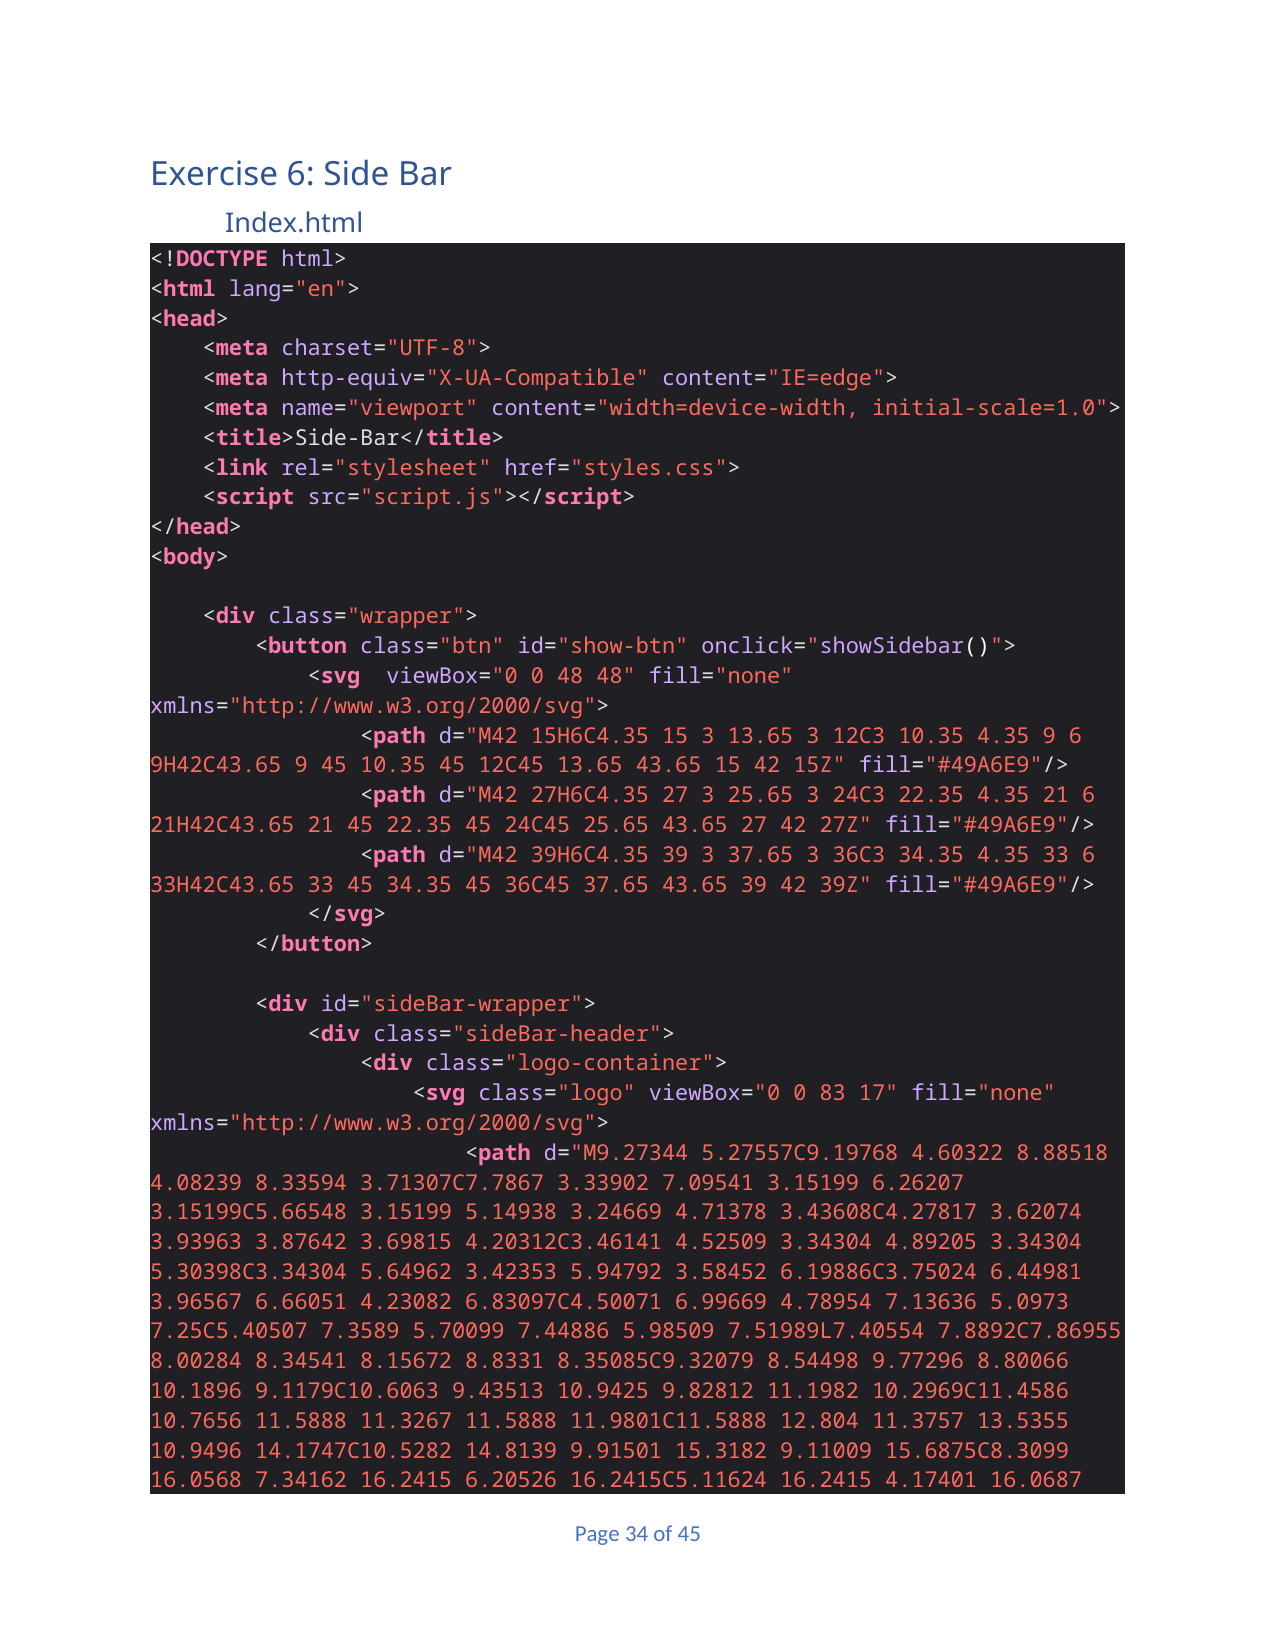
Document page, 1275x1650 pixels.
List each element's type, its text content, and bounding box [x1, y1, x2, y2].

text <svg viewBox="0 0 48 48" fill="none" xmlns="http://www.w3.org/2000/svg"> [150, 660, 1125, 719]
text <script src="script.js"></script> [150, 481, 1125, 511]
text <meta name="viewport" content="width=device-width, initial-scale=1.0"> [150, 392, 1125, 422]
text <path d="M42 27H6C4.35 27 3 25.65 3 24C3 22.35 4.35 21 6 21H42C43.65 21 45 22.35 45 24C45 25.65 43.65 27 42 27Z" fill="#49A6E9"/> [150, 779, 1125, 839]
text <path d="M42 15H6C4.35 15 3 13.65 3 12C3 10.35 4.35 9 6 9H42C43.65 9 45 10.35 45 12C45 13.65 43.65 15 42 15Z" fill="#49A6E9"/> [150, 719, 1125, 779]
text <svg class="logo" viewBox="0 0 83 17" fill="none" xmlns="http://www.w3.org/2000/svg"> [150, 1077, 1125, 1137]
text <path d="M42 39H6C4.35 39 3 37.65 3 36C3 34.35 4.35 33 6 33H42C43.65 33 45 34.35 45 36C45 37.65 43.65 39 42 39Z" fill="#49A6E9"/> [150, 839, 1125, 898]
text <div class="logo-container"> [150, 1047, 1125, 1077]
text <body> [150, 541, 1125, 571]
subtitle Index.html [150, 203, 1125, 240]
text <title>Side-Bar</title> [150, 422, 1125, 451]
text <div class="sideBar-header"> [150, 1017, 1125, 1047]
subtitle Exercise 6: Side Bar [150, 150, 1125, 195]
text </svg> [150, 898, 1125, 928]
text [150, 1137, 1125, 1494]
text </button> [150, 928, 1125, 958]
text <html lang="en"> [150, 273, 1125, 302]
text </head> [150, 511, 1125, 541]
text <div class="wrapper"> [150, 600, 1125, 630]
text <link rel="stylesheet" href="styles.css"> [150, 451, 1125, 481]
text <!DOCTYPE html> [150, 243, 1125, 273]
text <meta charset="UTF-8"> [150, 332, 1125, 362]
text <button class="btn" id="show-btn" onclick="showSidebar()"> [150, 630, 1125, 660]
text <div id="sideBar-wrapper"> [150, 988, 1125, 1017]
text <head> [150, 302, 1125, 332]
text <meta http-equiv="X-UA-Compatible" content="IE=edge"> [150, 362, 1125, 392]
